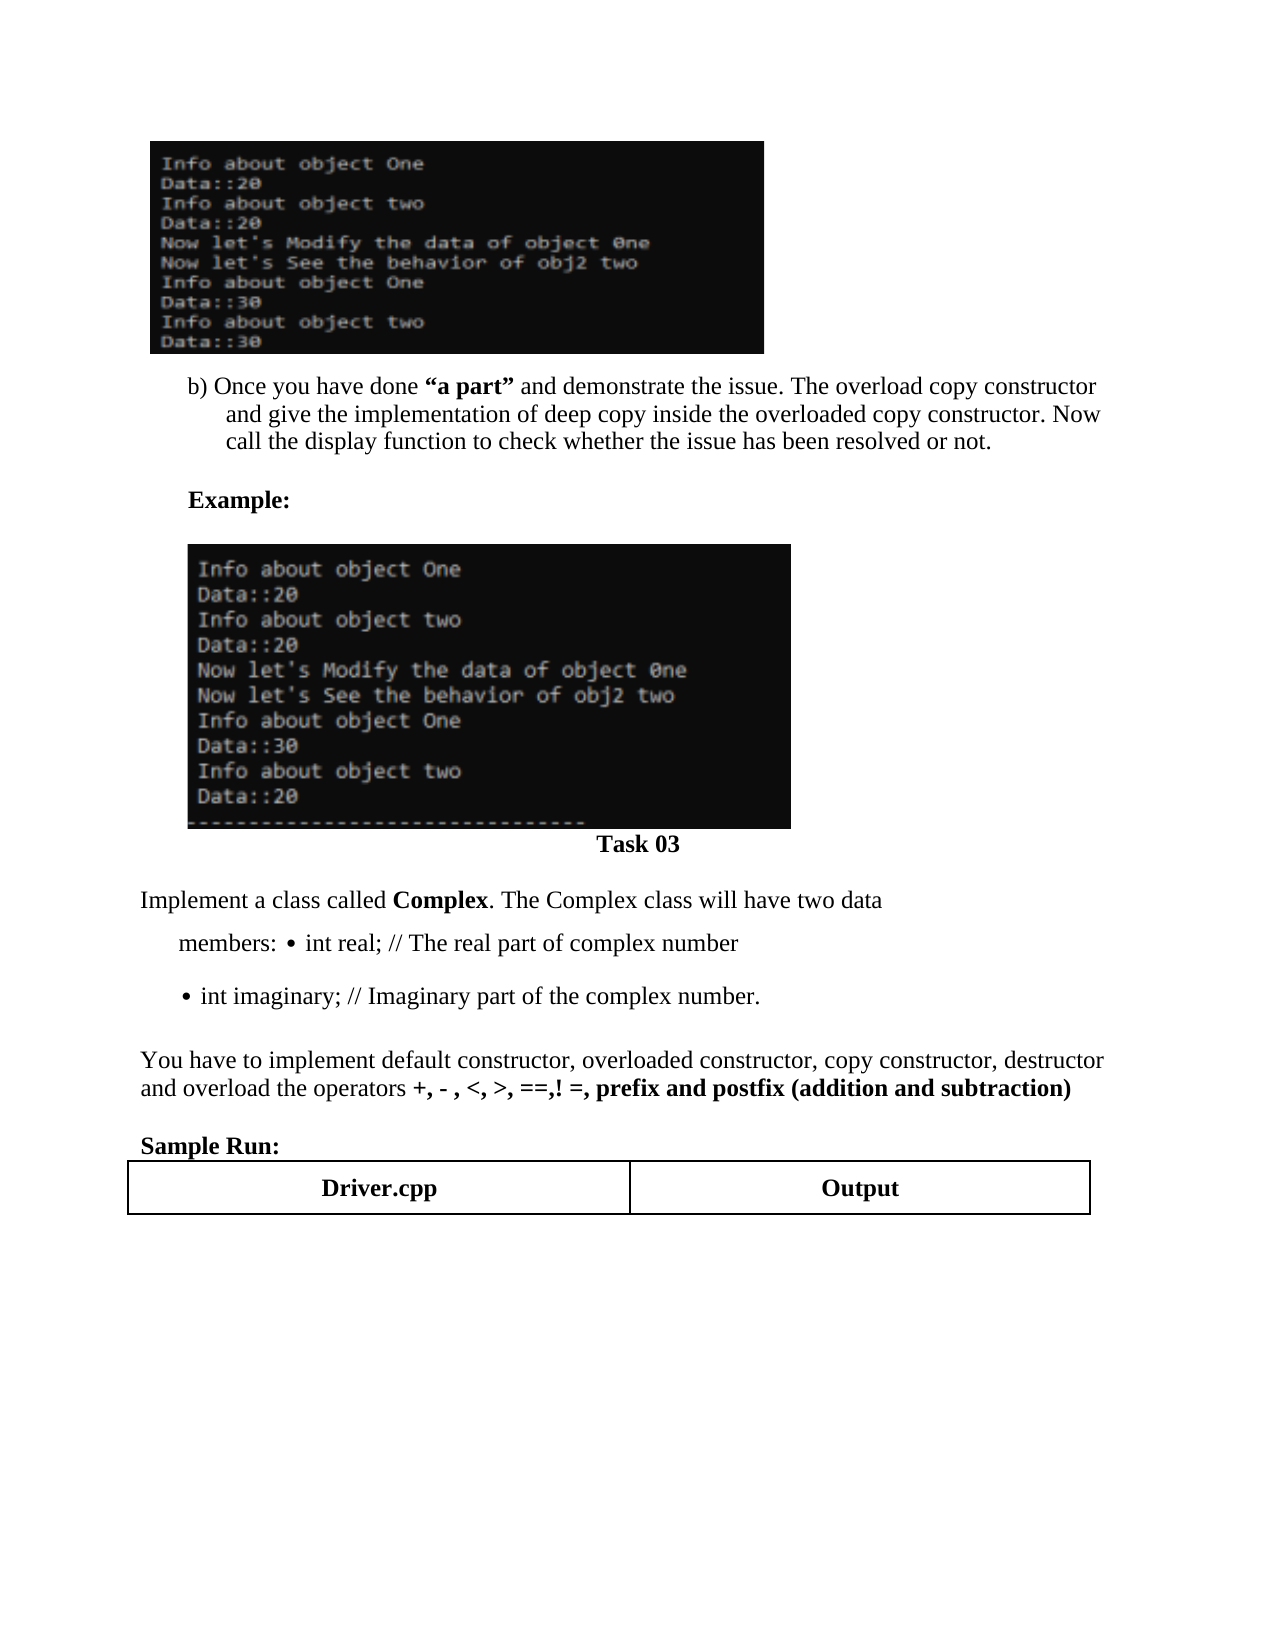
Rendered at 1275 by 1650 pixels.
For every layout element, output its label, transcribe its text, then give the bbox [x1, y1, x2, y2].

picture [187, 544, 791, 829]
table_header Output [631, 1162, 1089, 1213]
text You have to implement default constructor, overloaded constructor, copy constructor, destructor and overload the operators +, - , <, >, ==,! =, prefix and postfix (addition and subtraction) [140, 1047, 1110, 1102]
text Sample Run: [140, 1131, 1132, 1160]
text ∙ int imaginary; // Imaginary part of the complex number. [178, 968, 1132, 1019]
table_header Driver.cpp [129, 1162, 629, 1213]
picture [150, 141, 765, 354]
text Task 03 [127, 829, 680, 858]
text Example: [188, 486, 1132, 514]
text b) Once you have done “a part” and demonstrate the issue. The overload copy constructor and give the implementation of deep copy inside the overloaded copy constructor. Now call the display function to check whether the issue has been resolved or not. [187, 373, 1112, 455]
text Implement a class called Complex. The Complex class will have two data members: ∙ int real; // The real part of complex number [140, 885, 987, 966]
